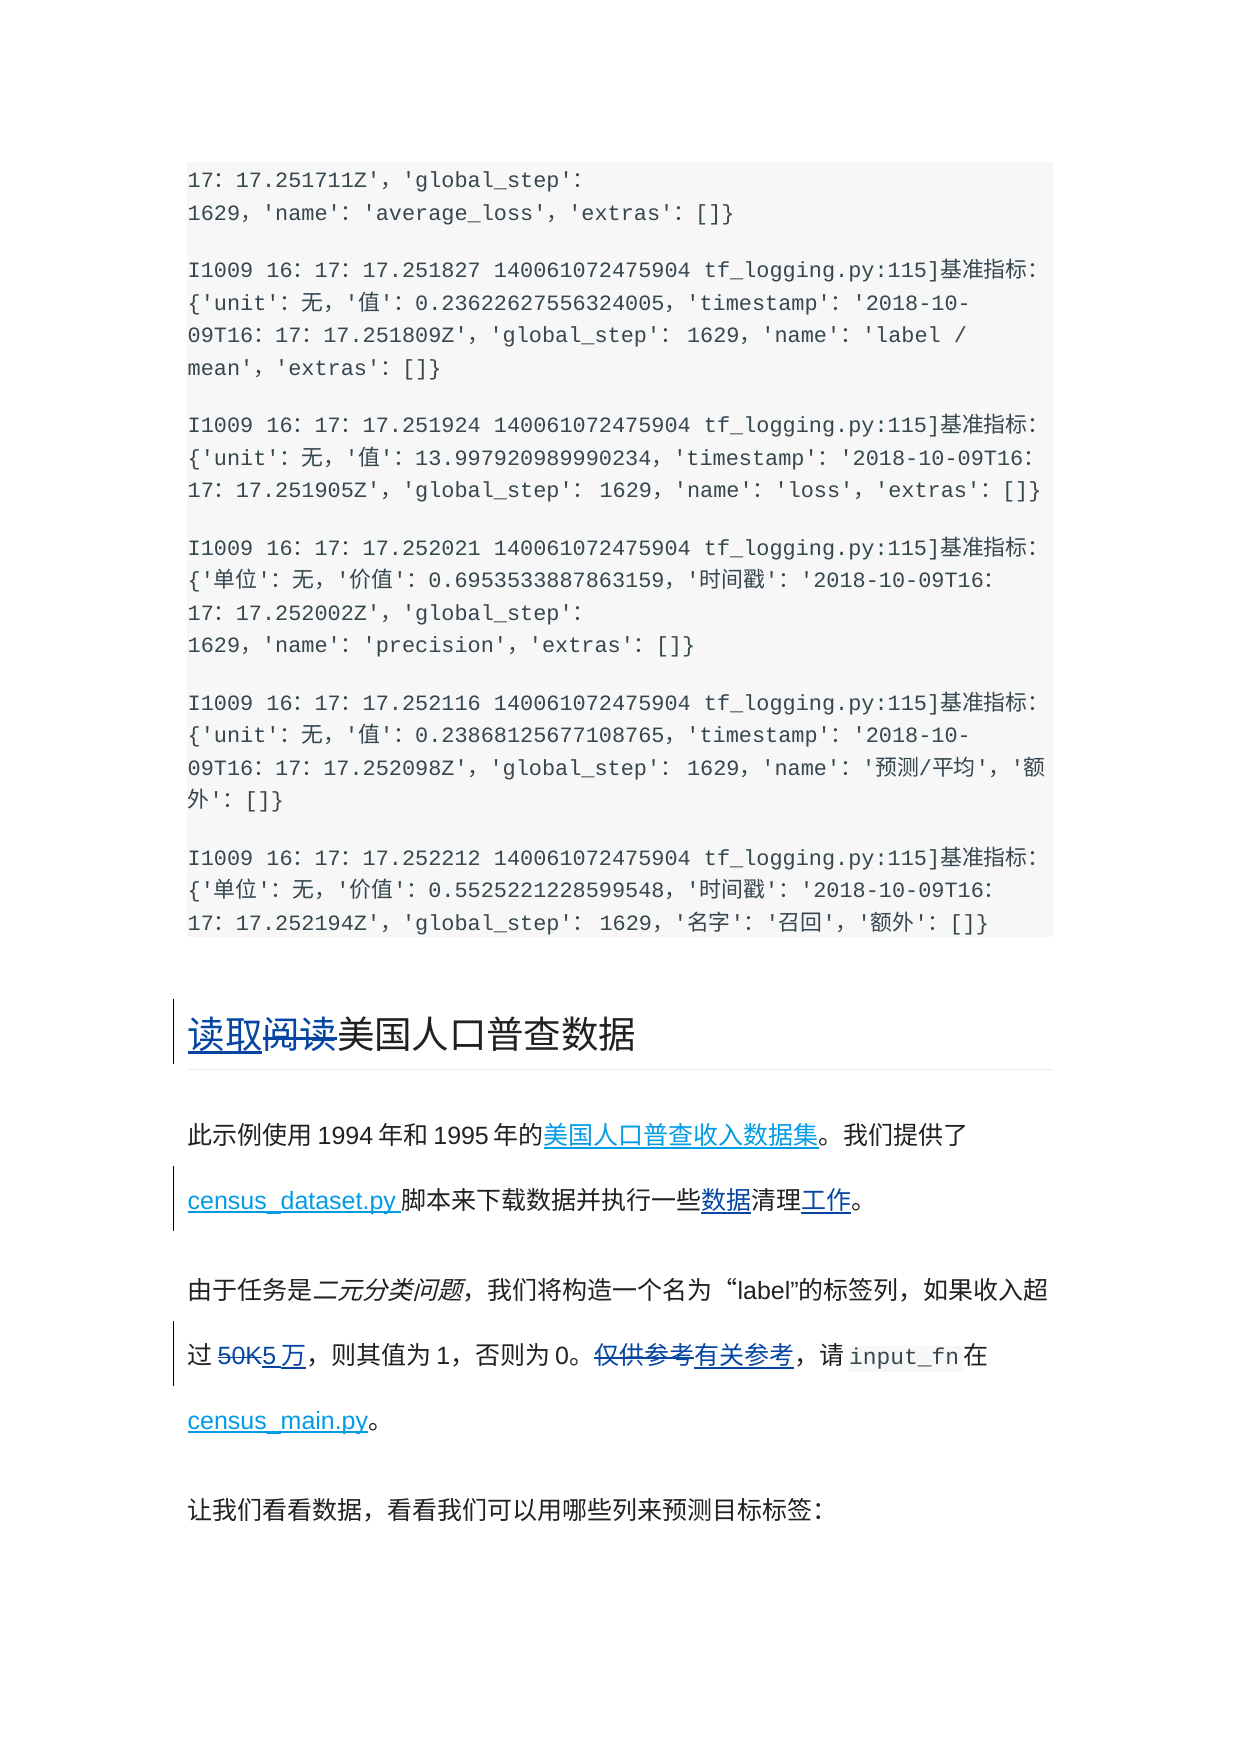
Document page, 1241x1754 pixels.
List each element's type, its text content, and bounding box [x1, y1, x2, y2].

text 由于任务是二元分类问题，我们将构造一个名为“label”的标签列，如果收入超过，则其值为1，否则为0。，请input_fn在census_main.py。 [187, 1256, 1053, 1451]
text I1009 16：17：17.252116 140061072475904 tf_logging.py:115]基准指标：{'unit'：无，'值'：0.23868125677108765，'timestamp'：'2018-10-09T16：17：17.252098Z'，'global_step'： 1629，'name'：'预测/平均'，'额外'：[]} [187, 684, 1053, 814]
text I1009 16：17：17.251924 140061072475904 tf_logging.py:115]基准指标：{'unit'：无，'值'：13.997920989990234，'timestamp'：'2018-10-09T16：17：17.251905Z'，'global_step'： 1629，'name'：'loss'，'extras'：[]} [187, 407, 1053, 504]
text I1009 16：17：17.252212 140061072475904 tf_logging.py:115]基准指标：{'单位'：无，'价值'：0.5525221228599548，'时间戳'：'2018-10-09T16：17：17.252194Z'，'global_step'： 1629，'名字'：'召回'，'额外'：[]} [187, 839, 1053, 937]
text 美国人口普查数据 [187, 999, 1053, 1070]
text 让我们看看数据，看看我们可以用哪些列来预测目标标签： [187, 1476, 1053, 1541]
text I1009 16：17：17.251827 140061072475904 tf_logging.py:115]基准指标：{'unit'：无，'值'：0.23622627556324005，'timestamp'：'2018-10-09T16：17：17.251809Z'，'global_step'： 1629，'name'：'label / mean'，'extras'：[]} [187, 252, 1053, 382]
text 此示例使用1994年和1995年的美国人口普查收入数据集。我们提供了census_dataset.py脚本来下载数据并执行一些清理。 [187, 1101, 1053, 1231]
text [187, 162, 1053, 227]
text I1009 16：17：17.252021 140061072475904 tf_logging.py:115]基准指标：{'单位'：无，'价值'：0.6953533887863159，'时间戳'：'2018-10-09T16：17：17.252002Z'，'global_step'： 1629，'name'：'precision'，'extras'：[]} [187, 529, 1053, 659]
